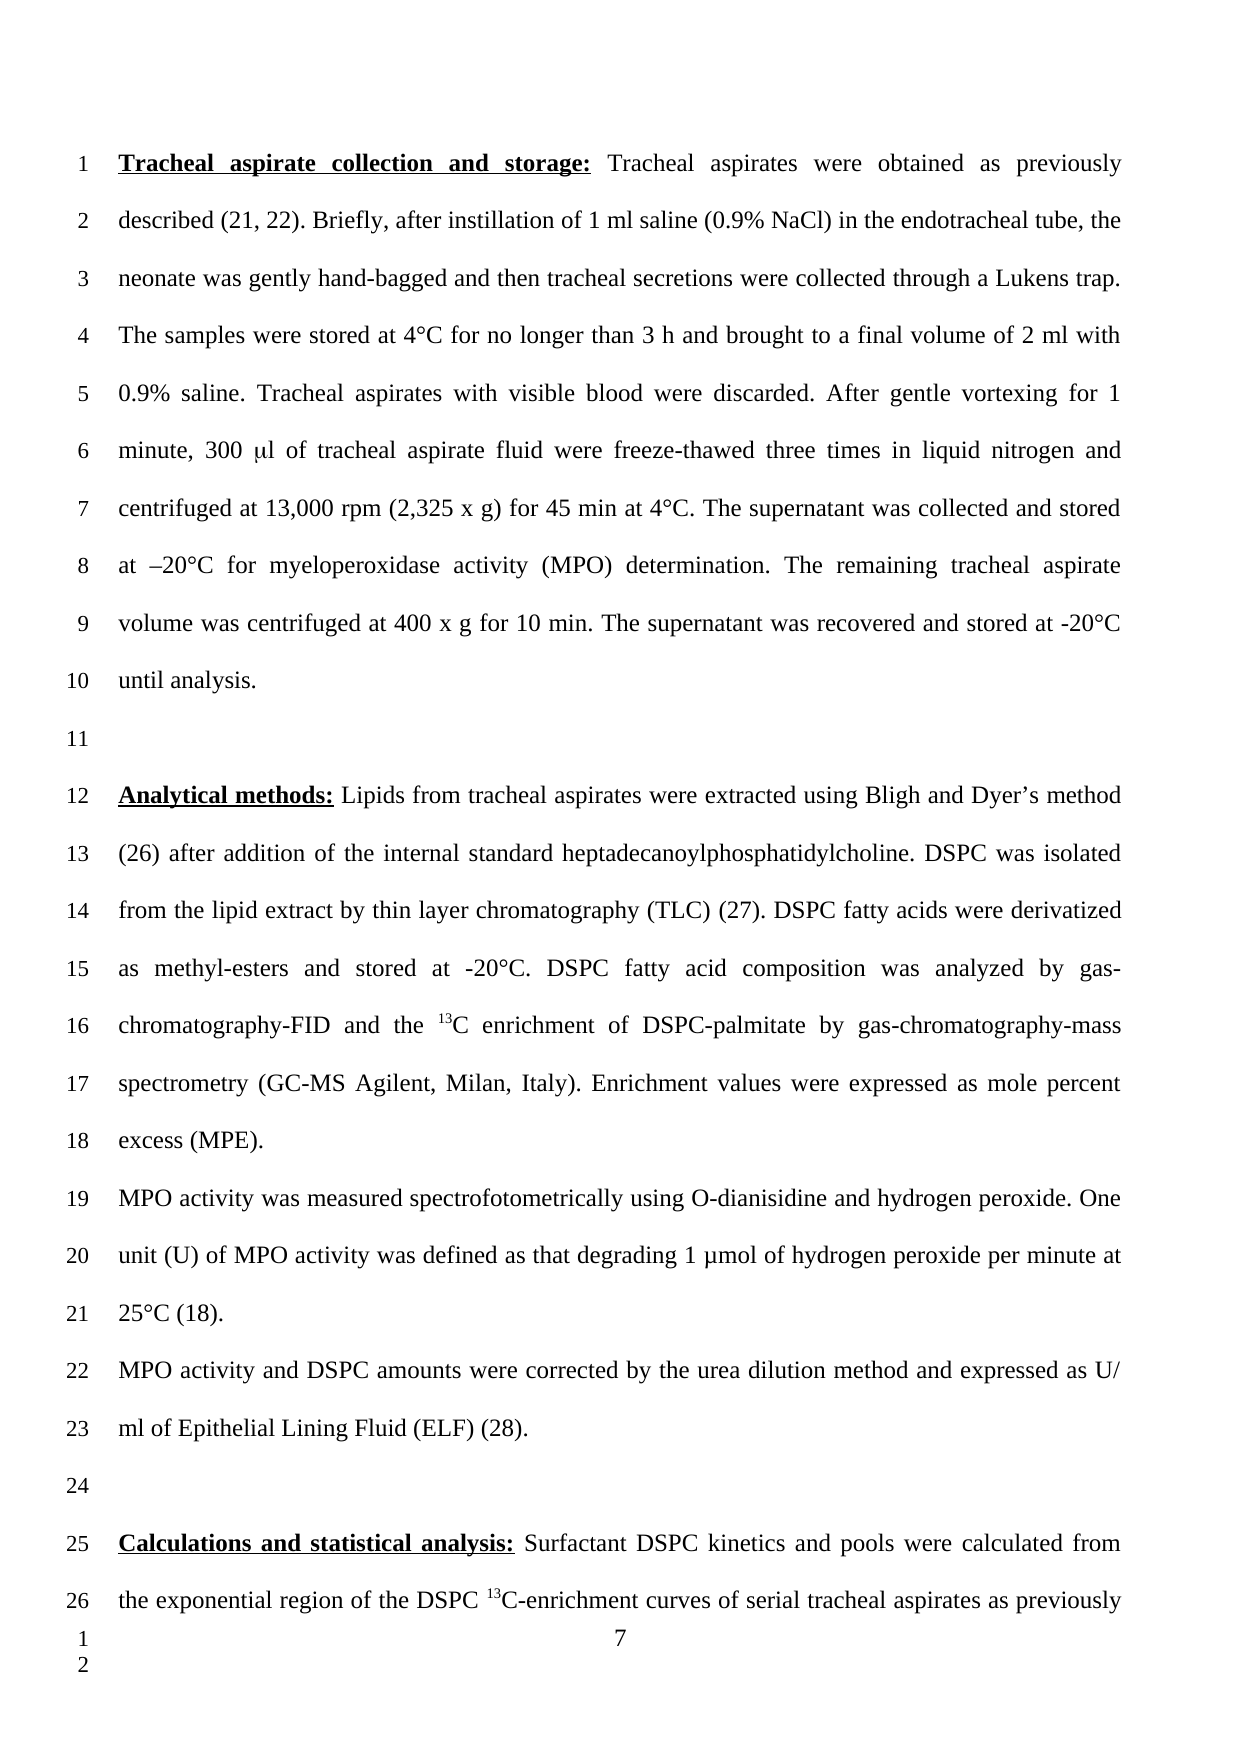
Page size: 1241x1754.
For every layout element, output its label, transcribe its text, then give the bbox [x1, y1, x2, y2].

text Analytical methods: Lipids from tracheal aspirates were extracted using Bligh and Dyer’s method (26) after addition of the internal standard heptadecanoylphosphatidylcholine. DSPC was isolated from the lipid extract by thin layer chromatography (TLC) (27). DSPC fatty acids were derivatized as methyl-esters and stored at -20°C. DSPC fatty acid composition was analyzed by gas-chromatography-FID and the 13C enrichment of DSPC-palmitate by gas-chromatography-mass spectrometry (GC-MS Agilent, Milan, Italy). Enrichment values were expressed as mole percent excess (MPE). [118, 780, 1122, 1154]
text MPO activity was measured spectrofotometrically using O-dianisidine and hydrogen peroxide. One unit (U) of MPO activity was defined as that degrading 1 µmol of hydrogen peroxide per minute at 25°C (18). [118, 1183, 1122, 1326]
text Tracheal aspirate collection and storage: Tracheal aspirates were obtained as previously described (21, 22). Briefly, after instillation of 1 ml saline (0.9% NaCl) in the endotracheal tube, the neonate was gently hand-bagged and then tracheal secretions were collected through a Lukens trap. The samples were stored at 4°C for no longer than 3 h and brought to a final volume of 2 ml with 0.9% saline. Tracheal aspirates with visible blood were discarded. After gentle vortexing for 1 minute, 300 l of tracheal aspirate fluid were freeze-thawed three times in liquid nitrogen and centrifuged at 13,000 rpm (2,325 x g) for 45 min at 4°C. The supernatant was collected and stored at –20°C for myeloperoxidase activity (MPO) determination. The remaining tracheal aspirate volume was centrifuged at 400 x g for 10 min. The supernatant was recovered and stored at -20°C until analysis. [118, 148, 1122, 694]
text MPO activity and DSPC amounts were corrected by the urea dilution method and expressed as U/ ml of Epithelial Lining Fluid (ELF) (28). [118, 1355, 1122, 1441]
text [118, 1528, 1122, 1614]
